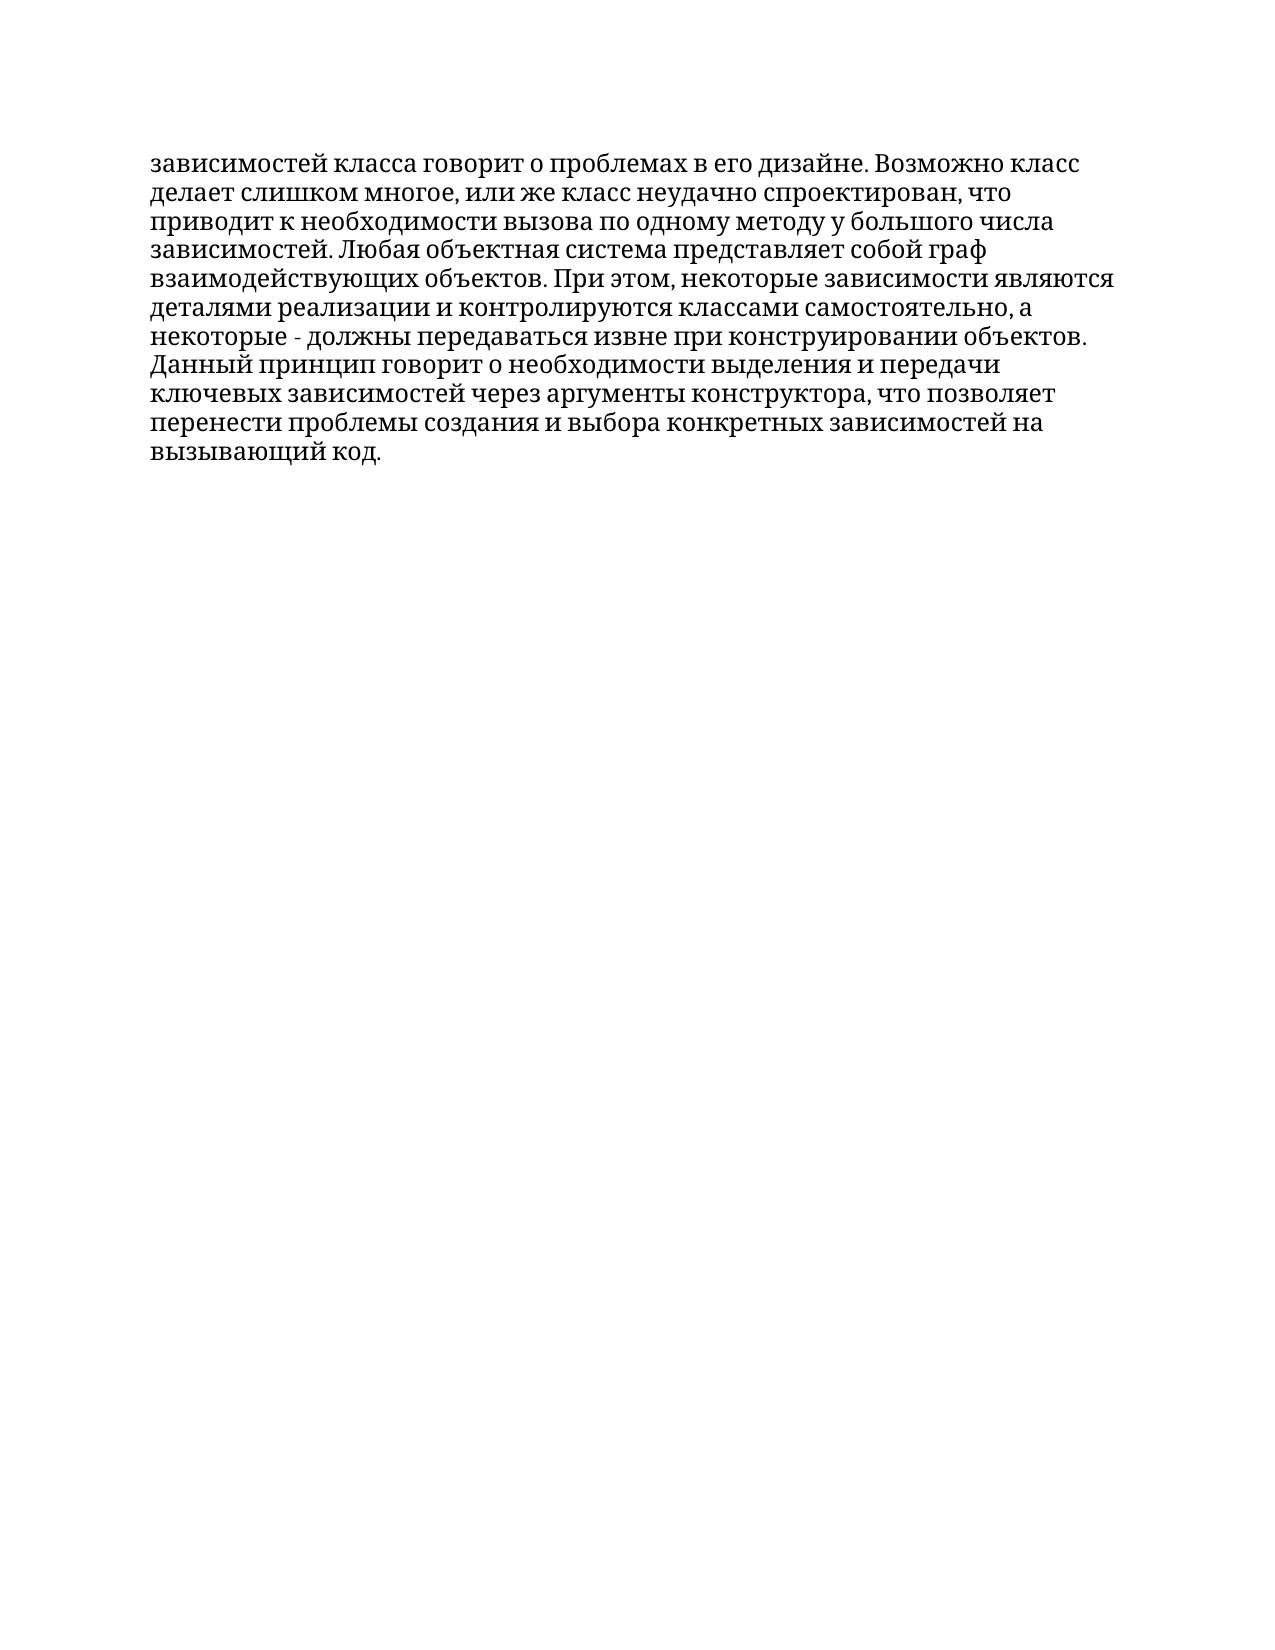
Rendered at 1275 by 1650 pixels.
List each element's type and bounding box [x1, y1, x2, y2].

text [150, 150, 1125, 466]
